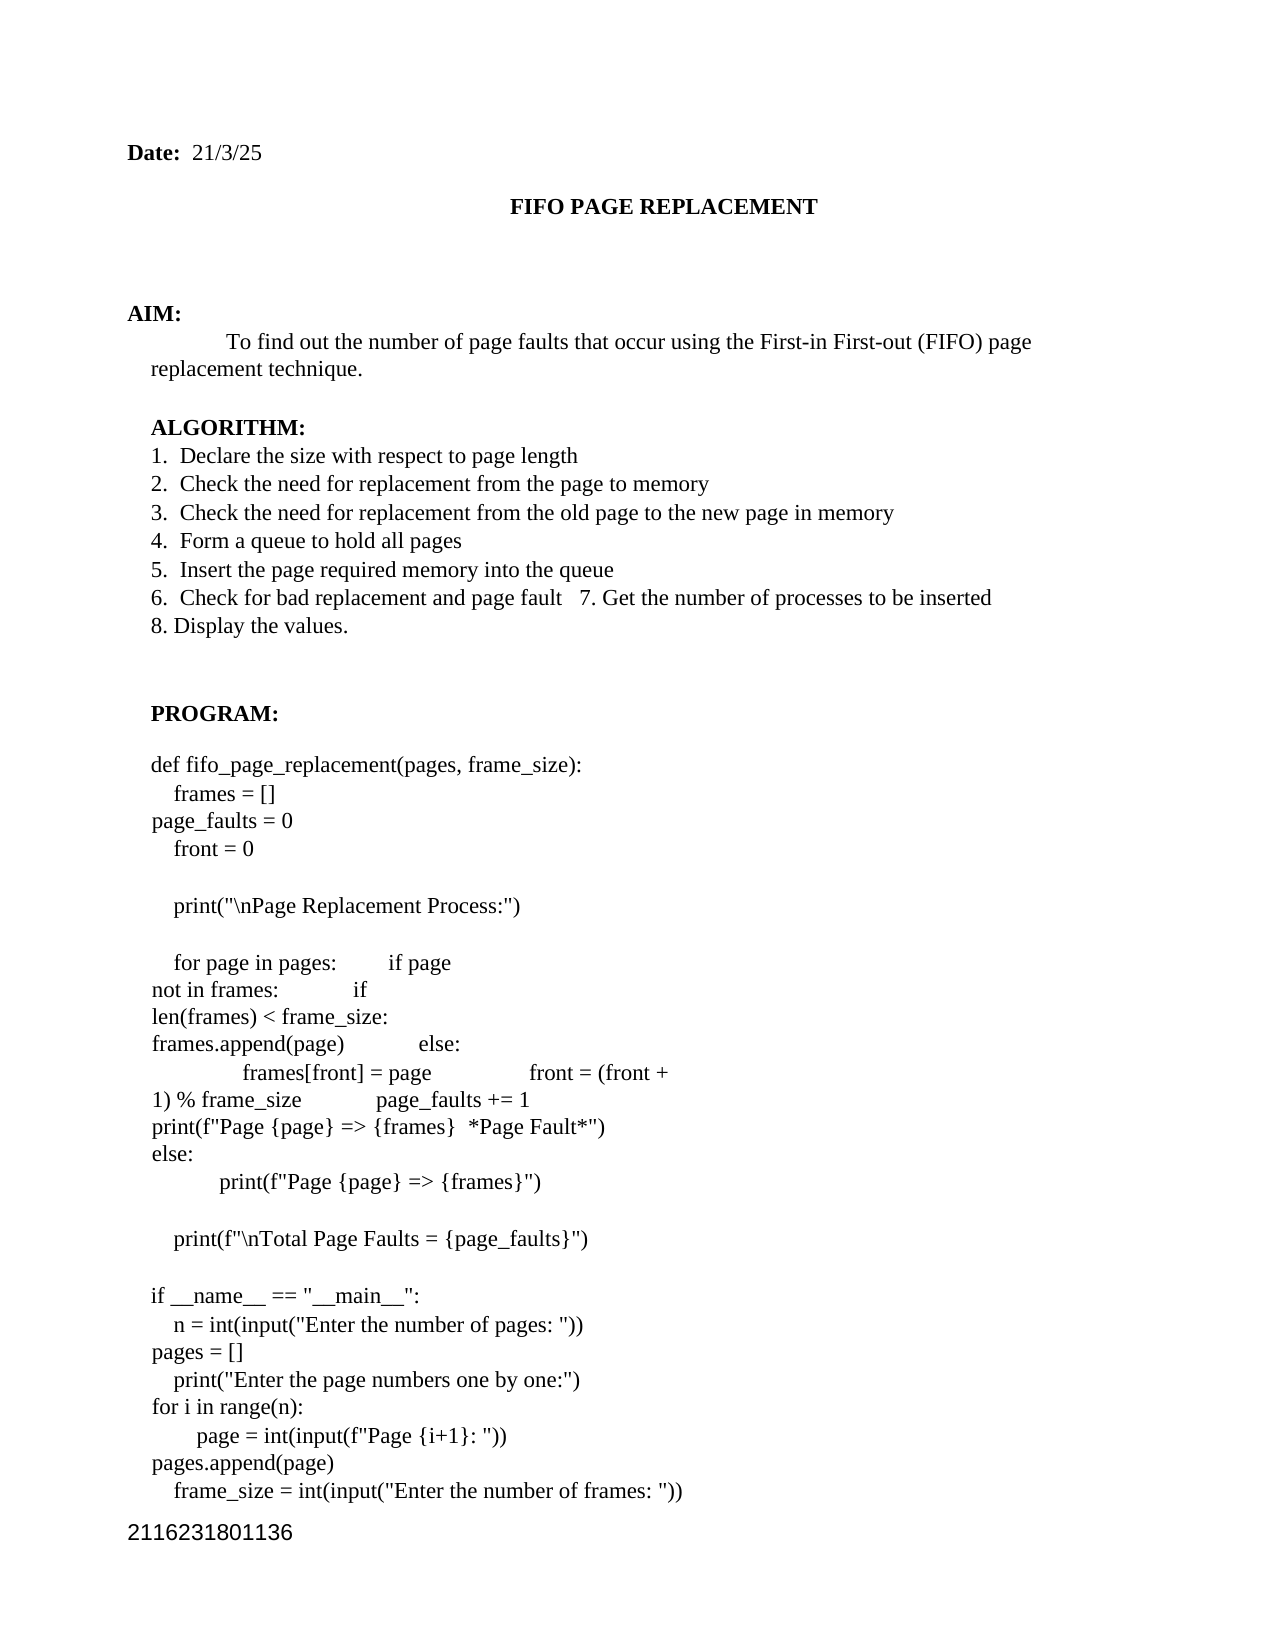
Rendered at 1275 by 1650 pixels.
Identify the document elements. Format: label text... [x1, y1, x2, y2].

text for page in pages: if page not in frames: if len(frames) < frame_size: frames.append(page) else: [151, 949, 476, 1057]
text PROGRAM: [151, 699, 1161, 726]
text def fifo_page_replacement(pages, frame_size): [151, 751, 1124, 778]
list Check for bad replacement and page fault 7. Get the number of processes to be inserted [151, 584, 1124, 611]
text ALGORITHM: [151, 413, 1161, 440]
list Form a queue to hold all pages [151, 527, 1124, 554]
text frames = [] page_faults = 0 [151, 780, 386, 833]
text front = 0 [151, 835, 1124, 862]
text Date: 21/3/25 [127, 139, 1124, 165]
text print("Enter the page numbers one by one:") for i in range(n): [151, 1366, 612, 1419]
text print("\nPage Replacement Process:") [151, 892, 1124, 918]
text frames[front] = page front = (front + 1) % frame_size page_faults += 1 print(f"Page {page} => {frames} *Page Fault*") else: [151, 1059, 673, 1166]
list Insert the page required memory into the queue [151, 556, 1124, 582]
text n = int(input("Enter the number of pages: ")) pages = [] [151, 1311, 640, 1364]
list Declare the size with respect to page length [151, 442, 1124, 468]
text 8. Display the values. [151, 613, 1124, 639]
text if __name__ == "__main__": [151, 1282, 1124, 1308]
text AIM: [127, 300, 1161, 326]
list Check the need for replacement from the page to memory [151, 470, 1124, 497]
text To find out the number of page faults that occur using the First-in First-out (FIFO) page replacement technique. [151, 328, 1033, 382]
text print(f"\nTotal Page Faults = {page_faults}") [151, 1225, 1124, 1252]
text print(f"Page {page} => {frames}") [151, 1168, 1124, 1195]
text page = int(input(f"Page {i+1}: ")) pages.append(page) [151, 1422, 694, 1475]
text frame_size = int(input("Enter the number of frames: ")) [151, 1477, 1124, 1503]
list Check the need for replacement from the old page to the new page in memory [151, 499, 1124, 525]
text FIFO PAGE REPLACEMENT [510, 193, 1161, 219]
